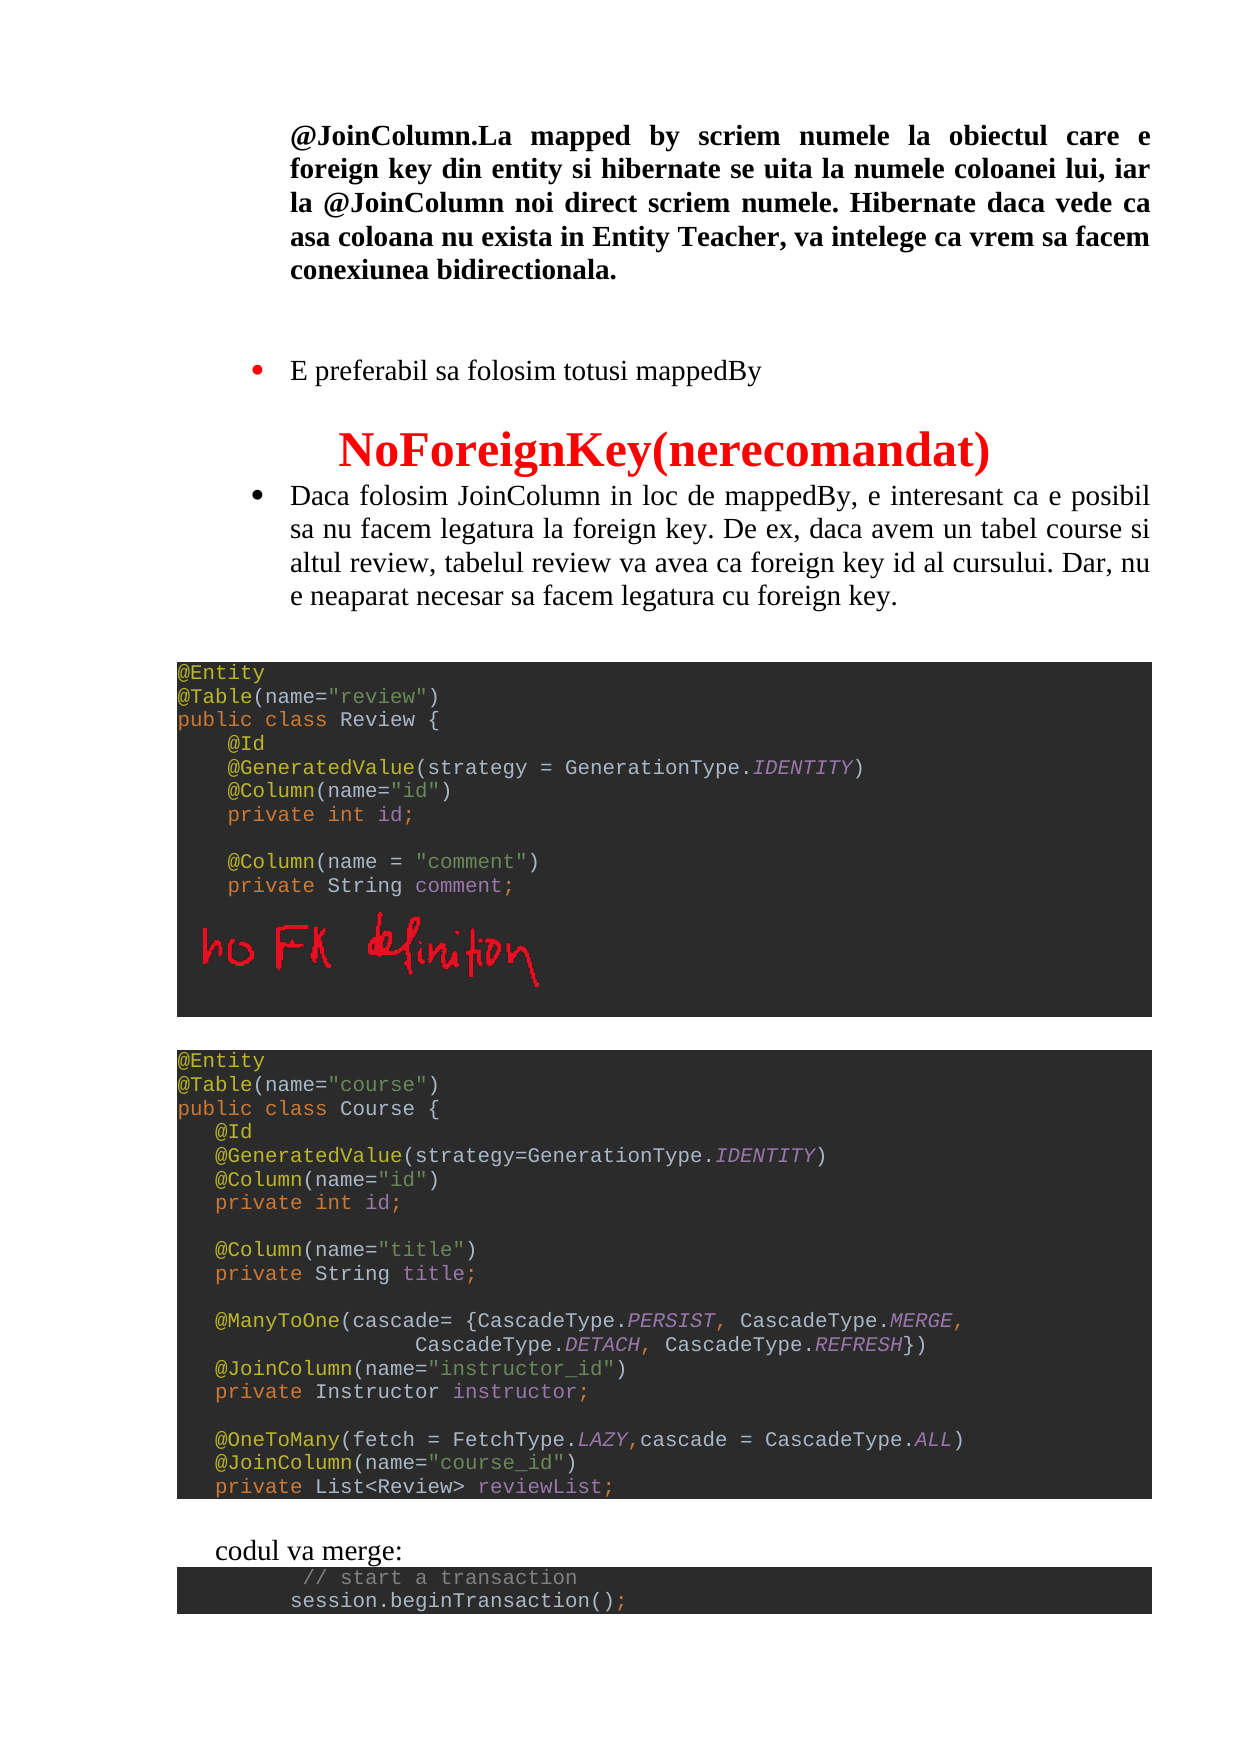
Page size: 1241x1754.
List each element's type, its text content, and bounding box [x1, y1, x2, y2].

picture [276, 925, 331, 970]
list E preferabil sa folosim totusi mappedBy [252, 353, 1152, 387]
list Daca folosim JoinColumn in loc de mappedBy, e interesant ca e posibil sa nu facem legatura la foreign key. De ex, daca avem un tabel course si altul review, tabelul review va avea ca foreign key id al cursului. Dar, nu e neaparat necesar sa facem legatura cu foreign key. [252, 478, 1152, 612]
text @Entity @Table(name="review") public class Review { @Id @GeneratedValue(strategy = GenerationType.IDENTITY) @Column(name="id") private int id; @Column(name = "comment") private String comment; [177, 662, 1152, 898]
text codul va merge: [215, 1533, 1152, 1567]
text NoForeignKey(nerecomandat) [177, 420, 1152, 478]
picture [203, 928, 254, 966]
picture [368, 912, 539, 987]
